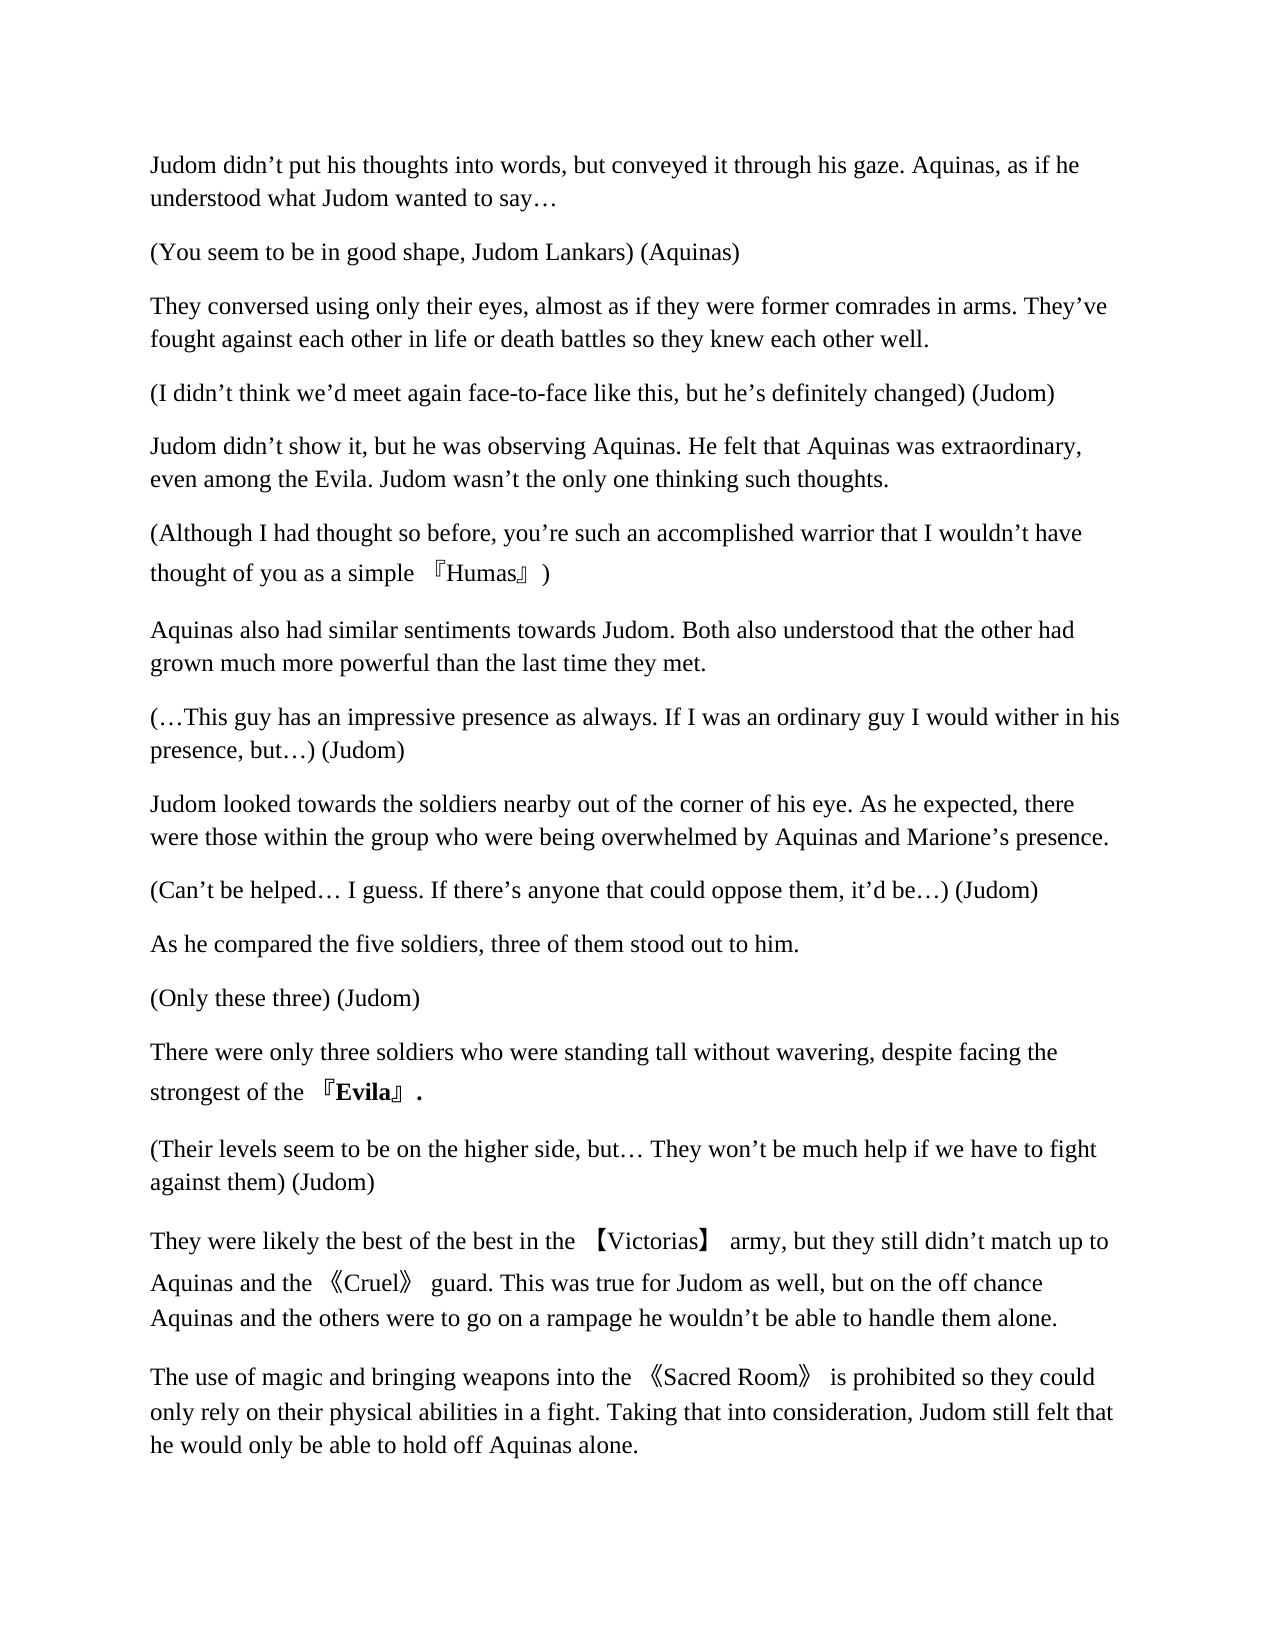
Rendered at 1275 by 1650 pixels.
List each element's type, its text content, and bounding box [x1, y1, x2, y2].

text (Can’t be helped… I guess. If there’s anyone that could oppose them, it’d be…) (Judom) [150, 876, 1125, 904]
text (…This guy has an impressive presence as always. If I was an ordinary guy I would wither in his presence, but…) (Judom) [150, 702, 1125, 764]
text As he compared the five soldiers, three of them stood out to him. [150, 929, 1125, 958]
text They were likely the best of the best in the 【Victorias】 army, but they still didn’t match up to Aquinas and the 《Cruel》 guard. This was true for Judom as well, but on the off chance Aquinas and the others were to go on a rampage he wouldn’t be able to handle them alone. [150, 1221, 1125, 1332]
text Aquinas also had similar sentiments towards Judom. Both also understood that the other had grown much more powerful than the last time they met. [150, 615, 1125, 677]
text Judom didn’t put his thoughts into words, but conveyed it through his gaze. Aquinas, as if he understood what Judom wanted to say… [150, 150, 1125, 212]
text There were only three soldiers who were standing tall without wavering, despite facing the strongest of the 『Evila』. [150, 1037, 1125, 1108]
text (Only these three) (Judom) [150, 983, 1125, 1012]
text Judom looked towards the soldiers nearby out of the corner of his eye. As he expected, there were those within the group who were being overwhelmed by Aquinas and Marione’s presence. [150, 789, 1125, 851]
text Judom didn’t show it, but he was observing Aquinas. He felt that Aquinas was extraordinary, even among the Evila. Judom wasn’t the only one thinking such thoughts. [150, 431, 1125, 493]
text (You seem to be in good shape, Judom Lankars) (Aquinas) [150, 237, 1125, 266]
text (Their levels seem to be on the higher side, but… They won’t be much help if we have to fight against them) (Judom) [150, 1134, 1125, 1196]
text They conversed using only their eyes, almost as if they were former comrades in arms. They’ve fought against each other in life or death battles so they knew each other well. [150, 291, 1125, 352]
text The use of magic and bringing weapons into the 《Sacred Room》 is prohibited so they could only rely on their physical abilities in a fight. Taking that into consideration, Judom still felt that he would only be able to hold off Aquinas alone. [150, 1357, 1125, 1459]
text (I didn’t think we’d meet again face-to-face like this, but he’s definitely changed) (Judom) [150, 378, 1125, 406]
text (Although I had thought so before, you’re such an accomplished warrior that I wouldn’t have thought of you as a simple 『Humas』) [150, 518, 1125, 589]
